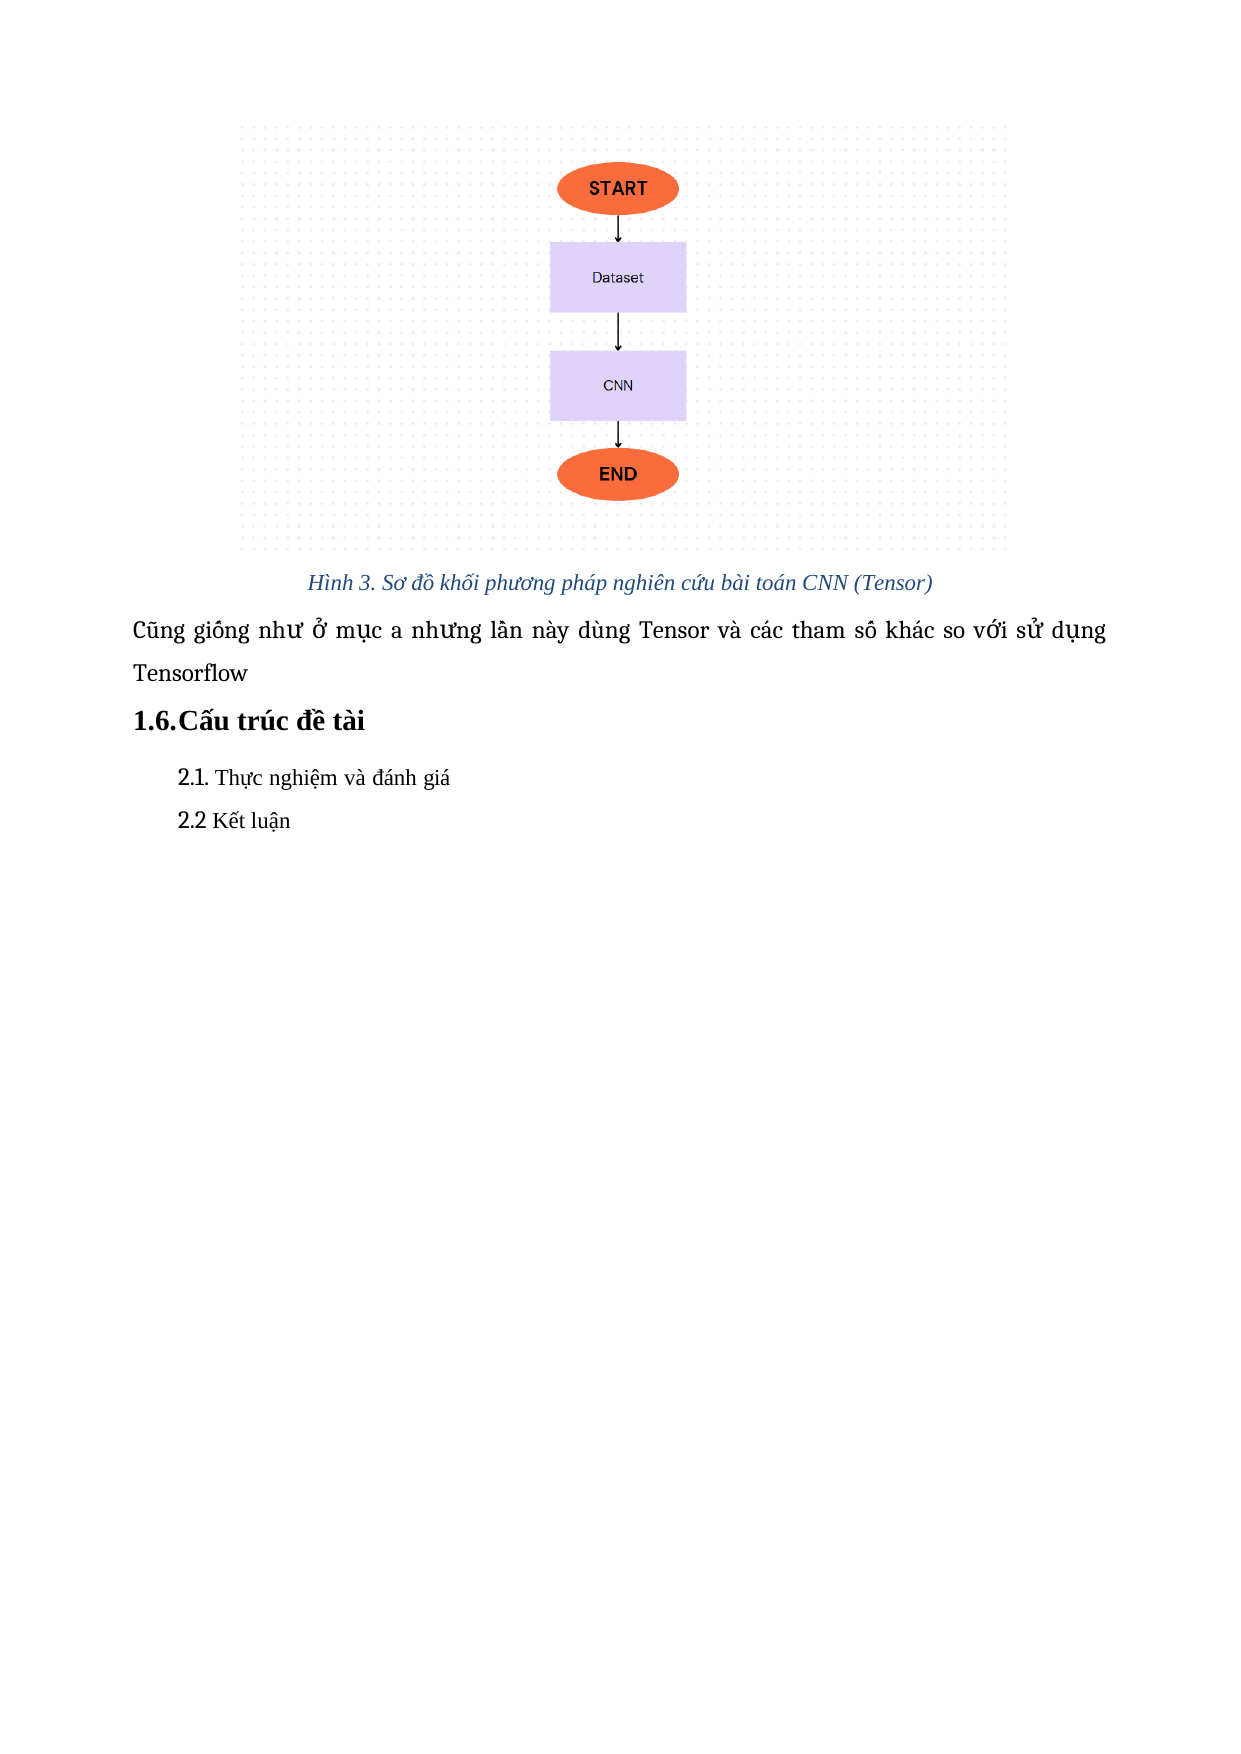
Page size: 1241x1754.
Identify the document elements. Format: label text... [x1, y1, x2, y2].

text Hình 3. Sơ đồ khối phương pháp nghiên cứu bài toán CNN (Tensor) [133, 569, 1107, 595]
subtitle Cấu trúc đề tài [133, 703, 1107, 736]
text Cũng giống như ở mục a nhưng lần này dùng Tensor và các tham số khác so với sử dụng Tensorflow [133, 616, 1107, 688]
text 2.1. Thực nghiệm và đánh giá [178, 762, 1107, 791]
picture [232, 121, 1008, 555]
text 2.2 Kết luận [178, 806, 1107, 834]
